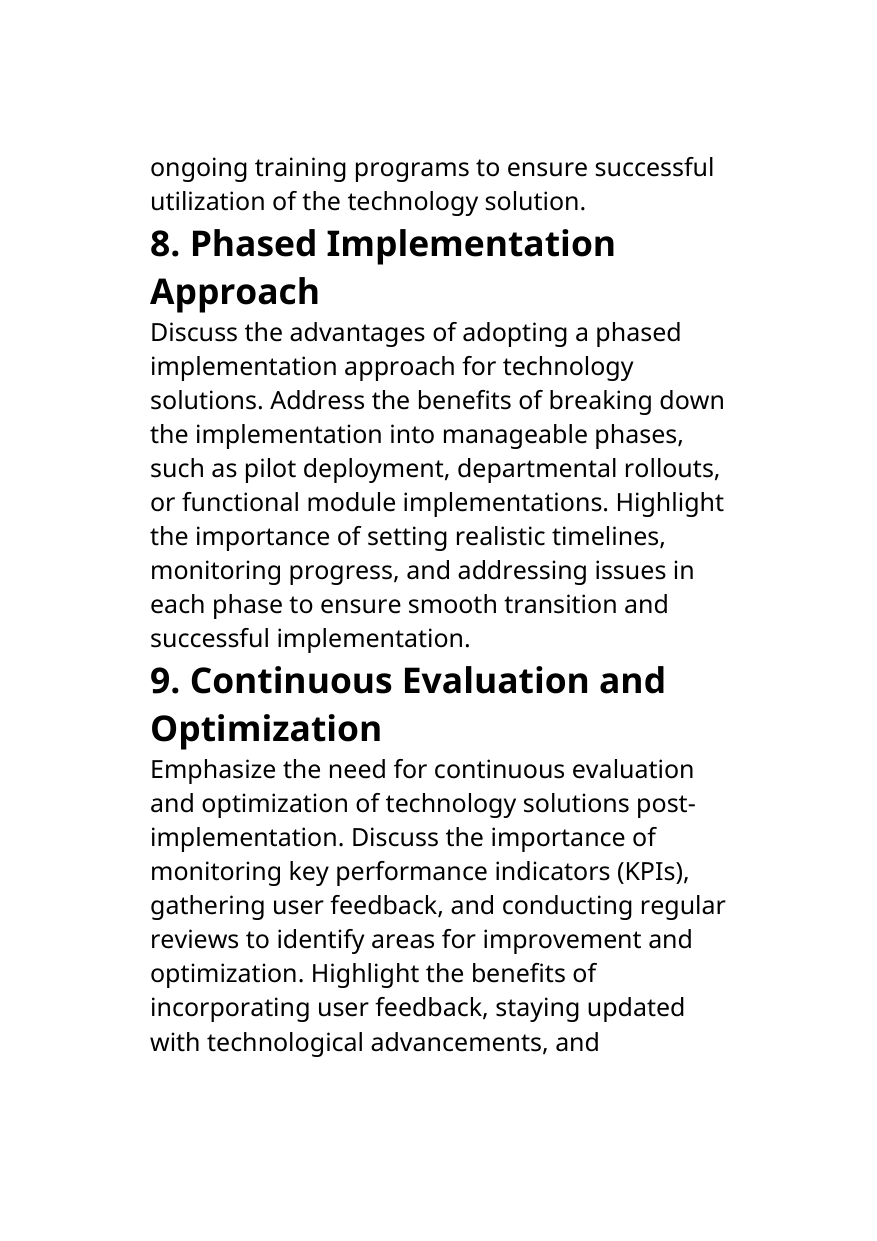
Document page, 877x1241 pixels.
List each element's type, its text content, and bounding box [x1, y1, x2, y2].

subtitle 9. Continuous Evaluation and Optimization [150, 655, 727, 752]
subtitle 8. Phased Implementation Approach [150, 218, 727, 314]
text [150, 150, 727, 218]
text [150, 752, 727, 1058]
text Discuss the advantages of adopting a phased implementation approach for technology solutions. Address the benefits of breaking down the implementation into manageable phases, such as pilot deployment, departmental rollouts, or functional module implementations. Highlight the importance of setting realistic timelines, monitoring progress, and addressing issues in each phase to ensure smooth transition and successful implementation. [150, 314, 727, 655]
